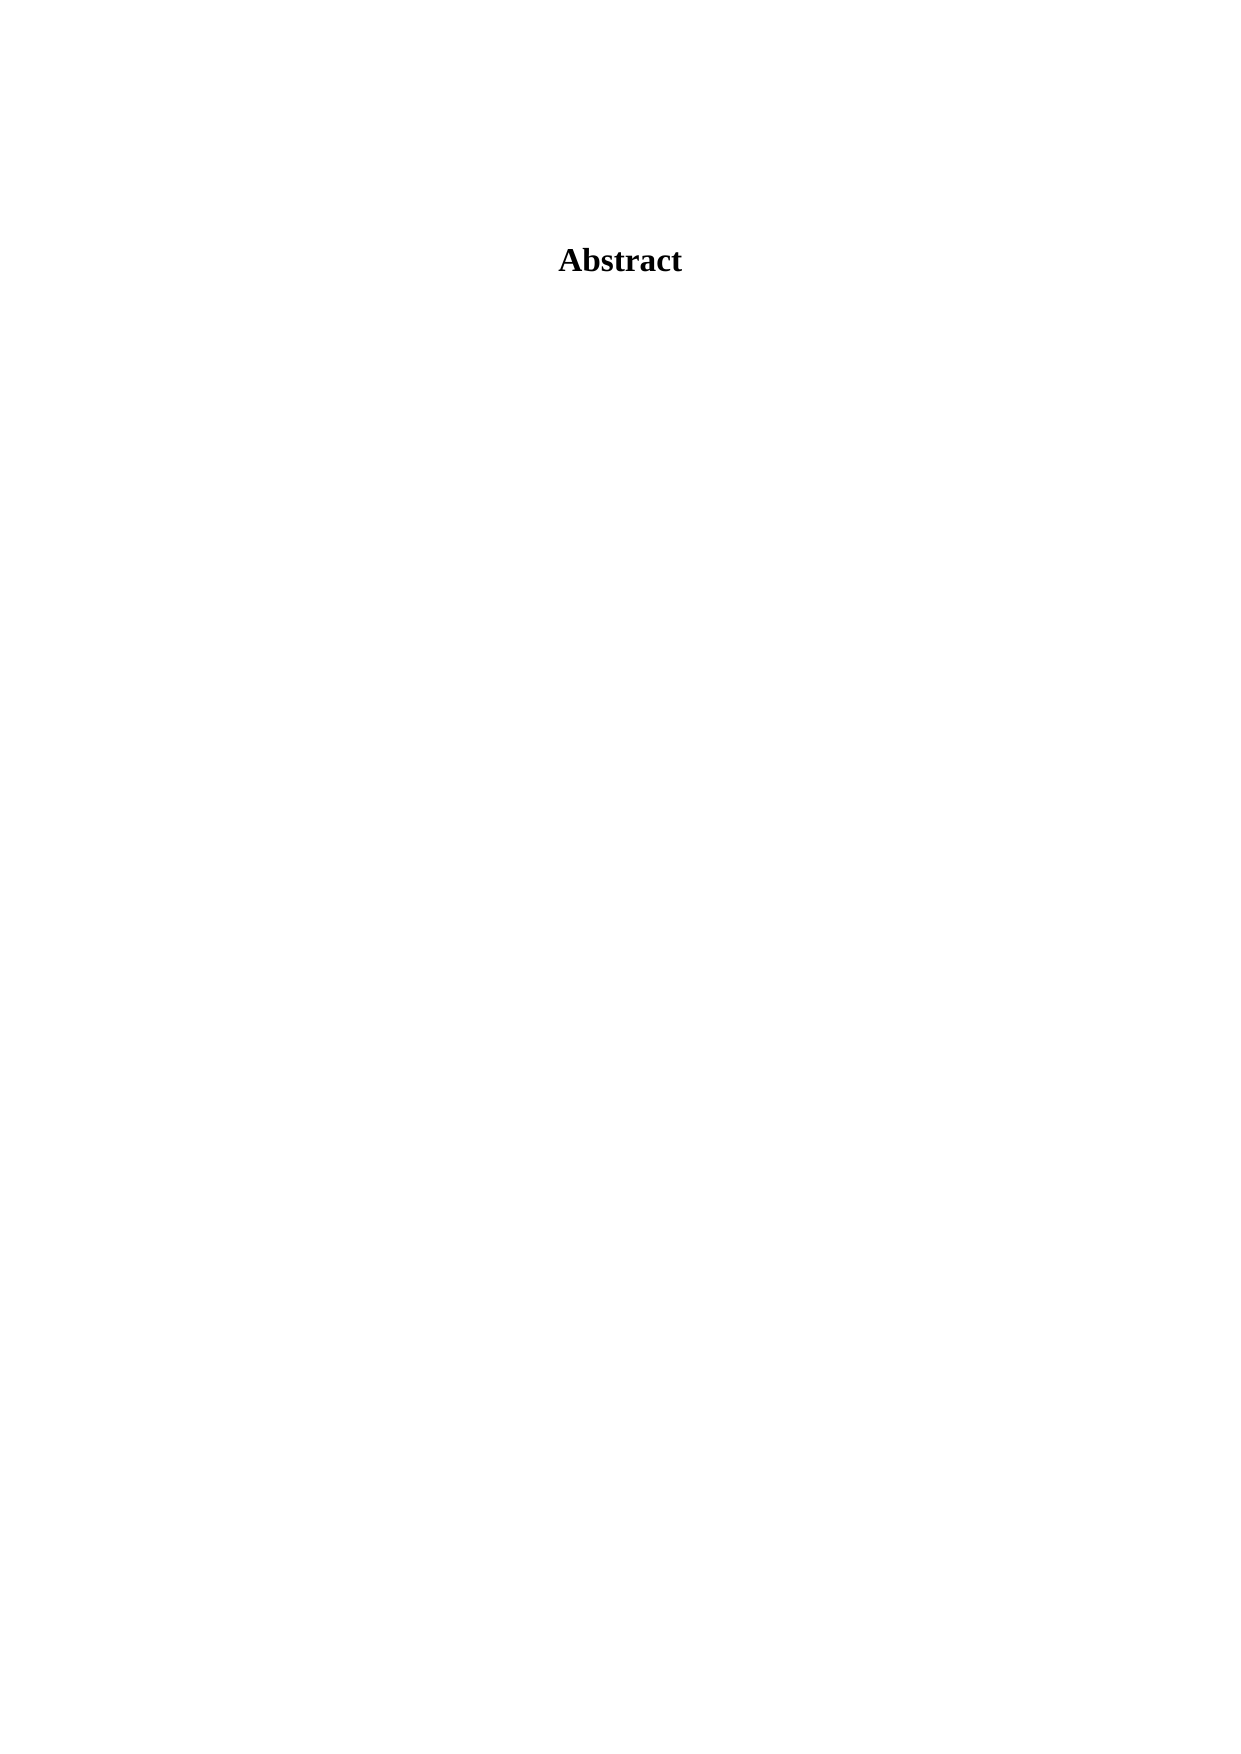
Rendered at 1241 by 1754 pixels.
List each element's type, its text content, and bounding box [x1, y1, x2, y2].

text Abstract [187, 227, 1053, 292]
